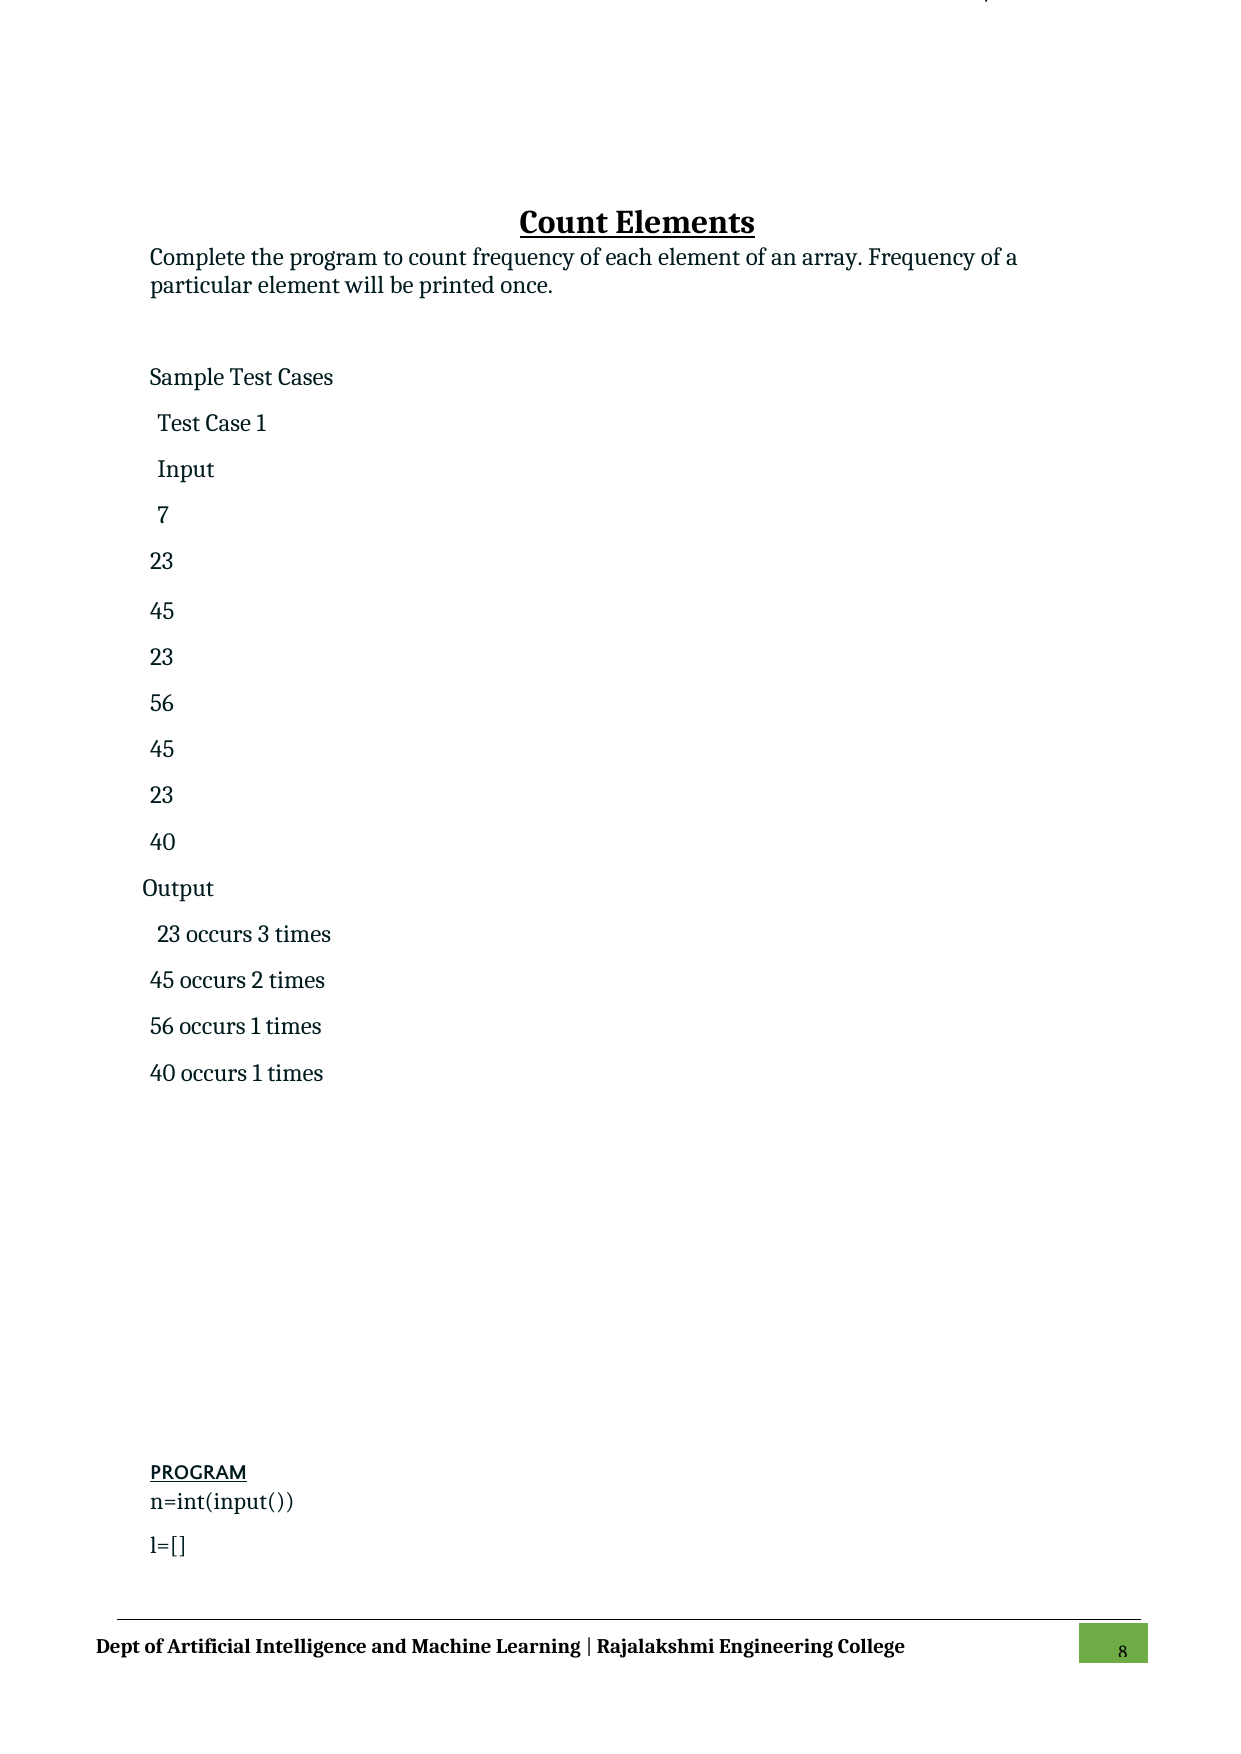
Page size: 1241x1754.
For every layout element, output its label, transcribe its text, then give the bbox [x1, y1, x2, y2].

text 45 [150, 735, 1103, 764]
text Input 7 [157, 455, 223, 529]
text PROGRAM [150, 1461, 1103, 1484]
text 45 occurs 2 times [150, 966, 1103, 995]
text 40 occurs 1 times [150, 1058, 1103, 1087]
text 23 occurs 3 times [157, 920, 1103, 949]
text 23 [150, 643, 1103, 672]
text n=int(input()) l=[] [150, 1488, 304, 1559]
subtitle Count Elements [519, 203, 1103, 242]
text 56 occurs 1 times [150, 1012, 1103, 1041]
text 45 [150, 597, 1103, 625]
text Output [142, 874, 1103, 903]
text Sample Test Cases Test Case 1 [150, 363, 369, 437]
text 40 [150, 828, 1103, 856]
text 23 [150, 781, 1103, 810]
text Complete the program to count frequency of each element of an array. Frequency of a particular element will be printed once. [150, 242, 1103, 300]
text 56 [150, 689, 1103, 718]
text 23 [150, 547, 1103, 575]
